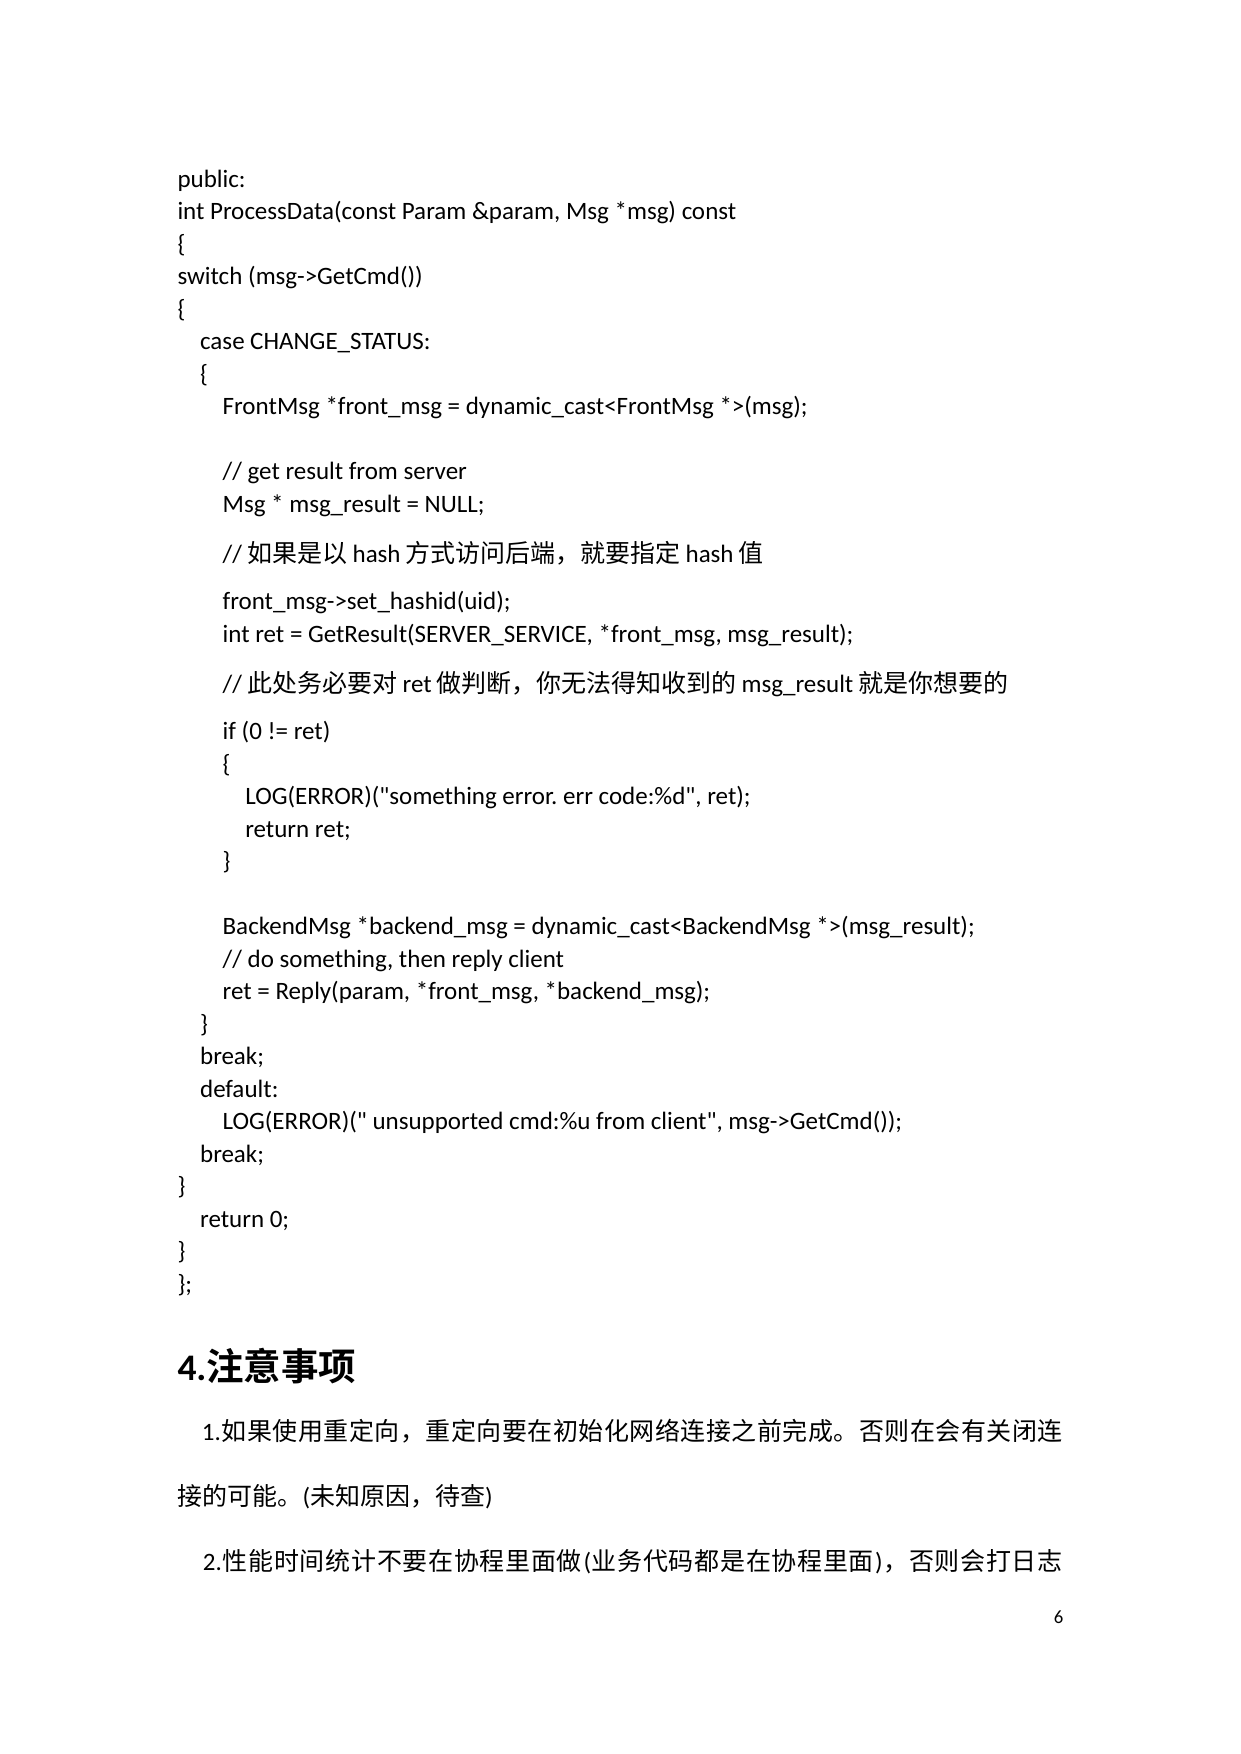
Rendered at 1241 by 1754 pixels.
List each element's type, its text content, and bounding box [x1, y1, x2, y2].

text LOG(ERROR)(" unsupported cmd:%u from client", msg->GetCmd()); [177, 1104, 1063, 1137]
text break; [177, 1039, 1063, 1072]
text ret = Reply(param, *front_msg, *backend_msg); [177, 974, 1063, 1007]
text break; [177, 1137, 1063, 1169]
text { [177, 747, 1063, 779]
text int ProcessData(const Param &param, Msg *msg) const [177, 194, 1063, 227]
text return 0; [177, 1202, 1063, 1234]
text { [177, 227, 1063, 259]
text // get result from server [177, 454, 1063, 487]
text Msg * msg_result = NULL; [177, 487, 1063, 519]
text // 如果是以hash方式访问后端，就要指定hash值 [177, 519, 1063, 584]
text case CHANGE_STATUS: [177, 324, 1063, 357]
text front_msg->set_hashid(uid); [177, 584, 1063, 617]
text } [177, 1007, 1063, 1039]
text BackendMsg *backend_msg = dynamic_cast<BackendMsg *>(msg_result); [177, 909, 1063, 942]
text LOG(ERROR)("something error. err code:%d", ret); [177, 779, 1063, 812]
text switch (msg->GetCmd()) [177, 259, 1063, 292]
text } [177, 844, 1063, 877]
text return ret; [177, 812, 1063, 844]
text public: [177, 162, 1063, 194]
text default: [177, 1072, 1063, 1104]
text } [177, 1234, 1063, 1267]
text { [177, 357, 1063, 389]
text if (0 != ret) [177, 714, 1063, 747]
text }; [177, 1267, 1063, 1299]
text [177, 1527, 1063, 1592]
text // do something, then reply client [177, 942, 1063, 974]
text { [177, 292, 1063, 324]
text 1.如果使用重定向，重定向要在初始化网络连接之前完成。否则在会有关闭连接的可能。(未知原因，待查) [177, 1397, 1063, 1527]
text FrontMsg *front_msg = dynamic_cast<FrontMsg *>(msg); [177, 389, 1063, 422]
text } [177, 1169, 1063, 1202]
text // 此处务必要对ret做判断，你无法得知收到的msg_result就是你想要的 [177, 649, 1063, 714]
text int ret = GetResult(SERVER_SERVICE, *front_msg, msg_result); [177, 617, 1063, 649]
subtitle 4.注意事项 [177, 1332, 1063, 1397]
